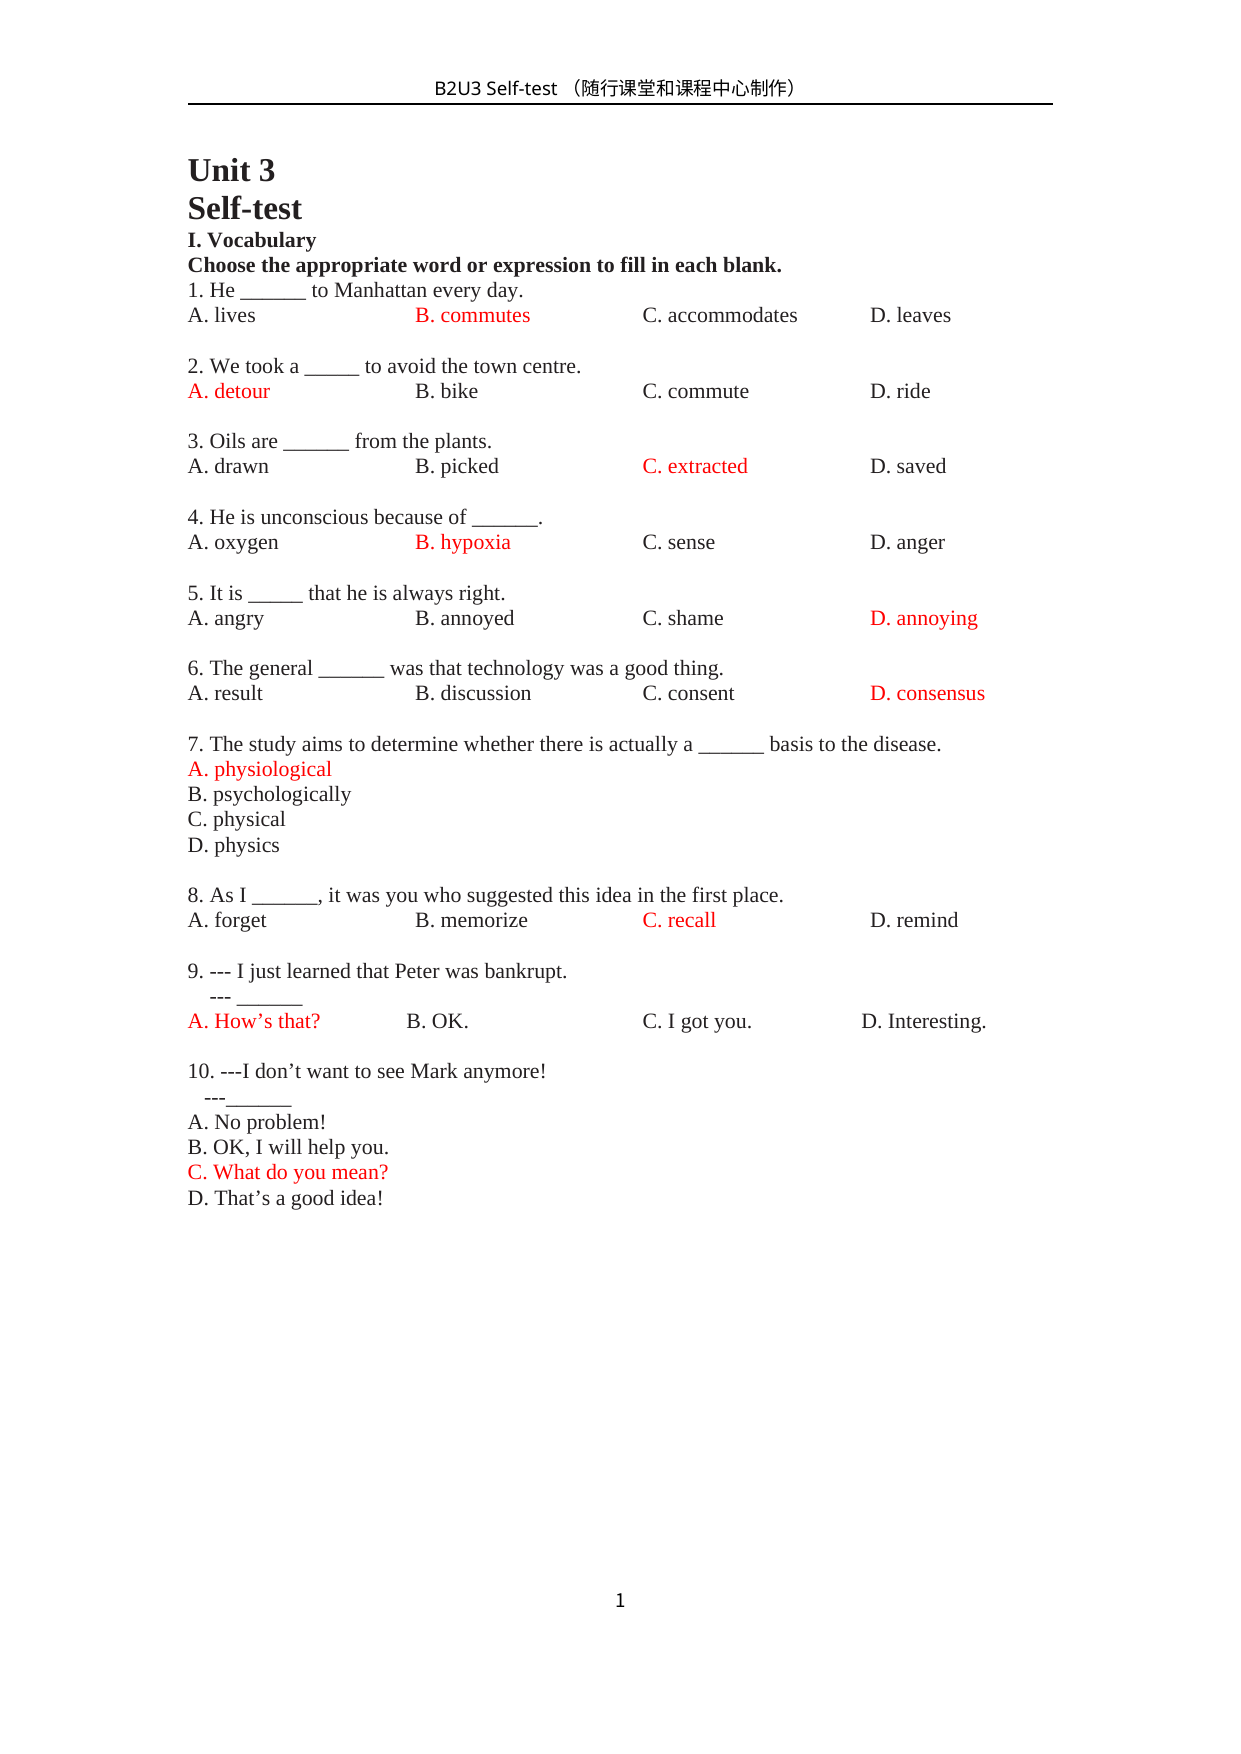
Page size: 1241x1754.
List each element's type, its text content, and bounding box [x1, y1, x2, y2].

text C. commute [642, 378, 825, 403]
text 10. ---I don’t want to see Mark anymore! [187, 1058, 1053, 1084]
text C. I got you. D. Interesting. [642, 1008, 1053, 1033]
text ---______ [187, 1084, 1053, 1109]
text D. consensus [870, 680, 1053, 706]
text --- ______ [187, 983, 1053, 1008]
text D. That’s a good idea! [187, 1184, 583, 1210]
text C. shame [642, 605, 825, 630]
text D. physics [187, 832, 1053, 857]
text B. hypoxia [415, 529, 598, 554]
text A. How’s that? B. OK. [187, 1008, 598, 1033]
text C. consent [642, 680, 825, 706]
text A. physiological [187, 756, 1053, 781]
text C. recall [642, 907, 825, 932]
text B. discussion [415, 680, 598, 706]
text 8. As I ______, it was you who suggested this idea in the first place. [187, 882, 1053, 907]
text A. drawn [187, 453, 371, 479]
text B. psychologically [187, 781, 1053, 806]
text D. ride [870, 378, 1053, 403]
text 7. The study aims to determine whether there is actually a ______ basis to the disease. [187, 731, 1053, 756]
text D. annoying [870, 605, 1053, 630]
text 1. He ______ to Manhattan every day. [187, 277, 1053, 302]
text Unit 3 [187, 150, 1053, 188]
text 9. --- I just learned that Peter was bankrupt. [187, 958, 1053, 983]
text B. bike [415, 378, 598, 403]
text A. detour [187, 378, 371, 403]
text 5. It is _____ that he is always right. [187, 579, 1053, 605]
text C. physical [187, 806, 1053, 832]
text 3. Oils are ______ from the plants. [187, 428, 1053, 453]
text D. anger [870, 529, 1053, 554]
text 4. He is unconscious because of ______. [187, 504, 1053, 529]
text Self-test [187, 188, 1053, 227]
text Choose the appropriate word or expression to fill in each blank. [187, 252, 1053, 277]
text I. Vocabulary [187, 227, 1053, 252]
text D. leaves [870, 302, 1053, 327]
text D. saved [870, 453, 1053, 479]
text A. lives [187, 302, 371, 327]
text A. No problem! [187, 1109, 583, 1134]
text A. oxygen [187, 529, 371, 554]
text A. forget [187, 907, 371, 932]
text B. commutes [415, 302, 598, 327]
text C. extracted [642, 453, 825, 479]
text B. OK, I will help you. [187, 1134, 583, 1159]
text 2. We took a _____ to avoid the town centre. [187, 353, 1053, 378]
text C. sense [642, 529, 825, 554]
text C. What do you mean? [187, 1159, 583, 1184]
text B. picked [415, 453, 598, 479]
text 6. The general ______ was that technology was a good thing. [187, 655, 1053, 680]
text C. accommodates [642, 302, 825, 327]
text D. remind [870, 907, 1053, 932]
text B. memorize [415, 907, 598, 932]
text A. angry [187, 605, 371, 630]
text B. annoyed [415, 605, 598, 630]
text A. result [187, 680, 371, 706]
